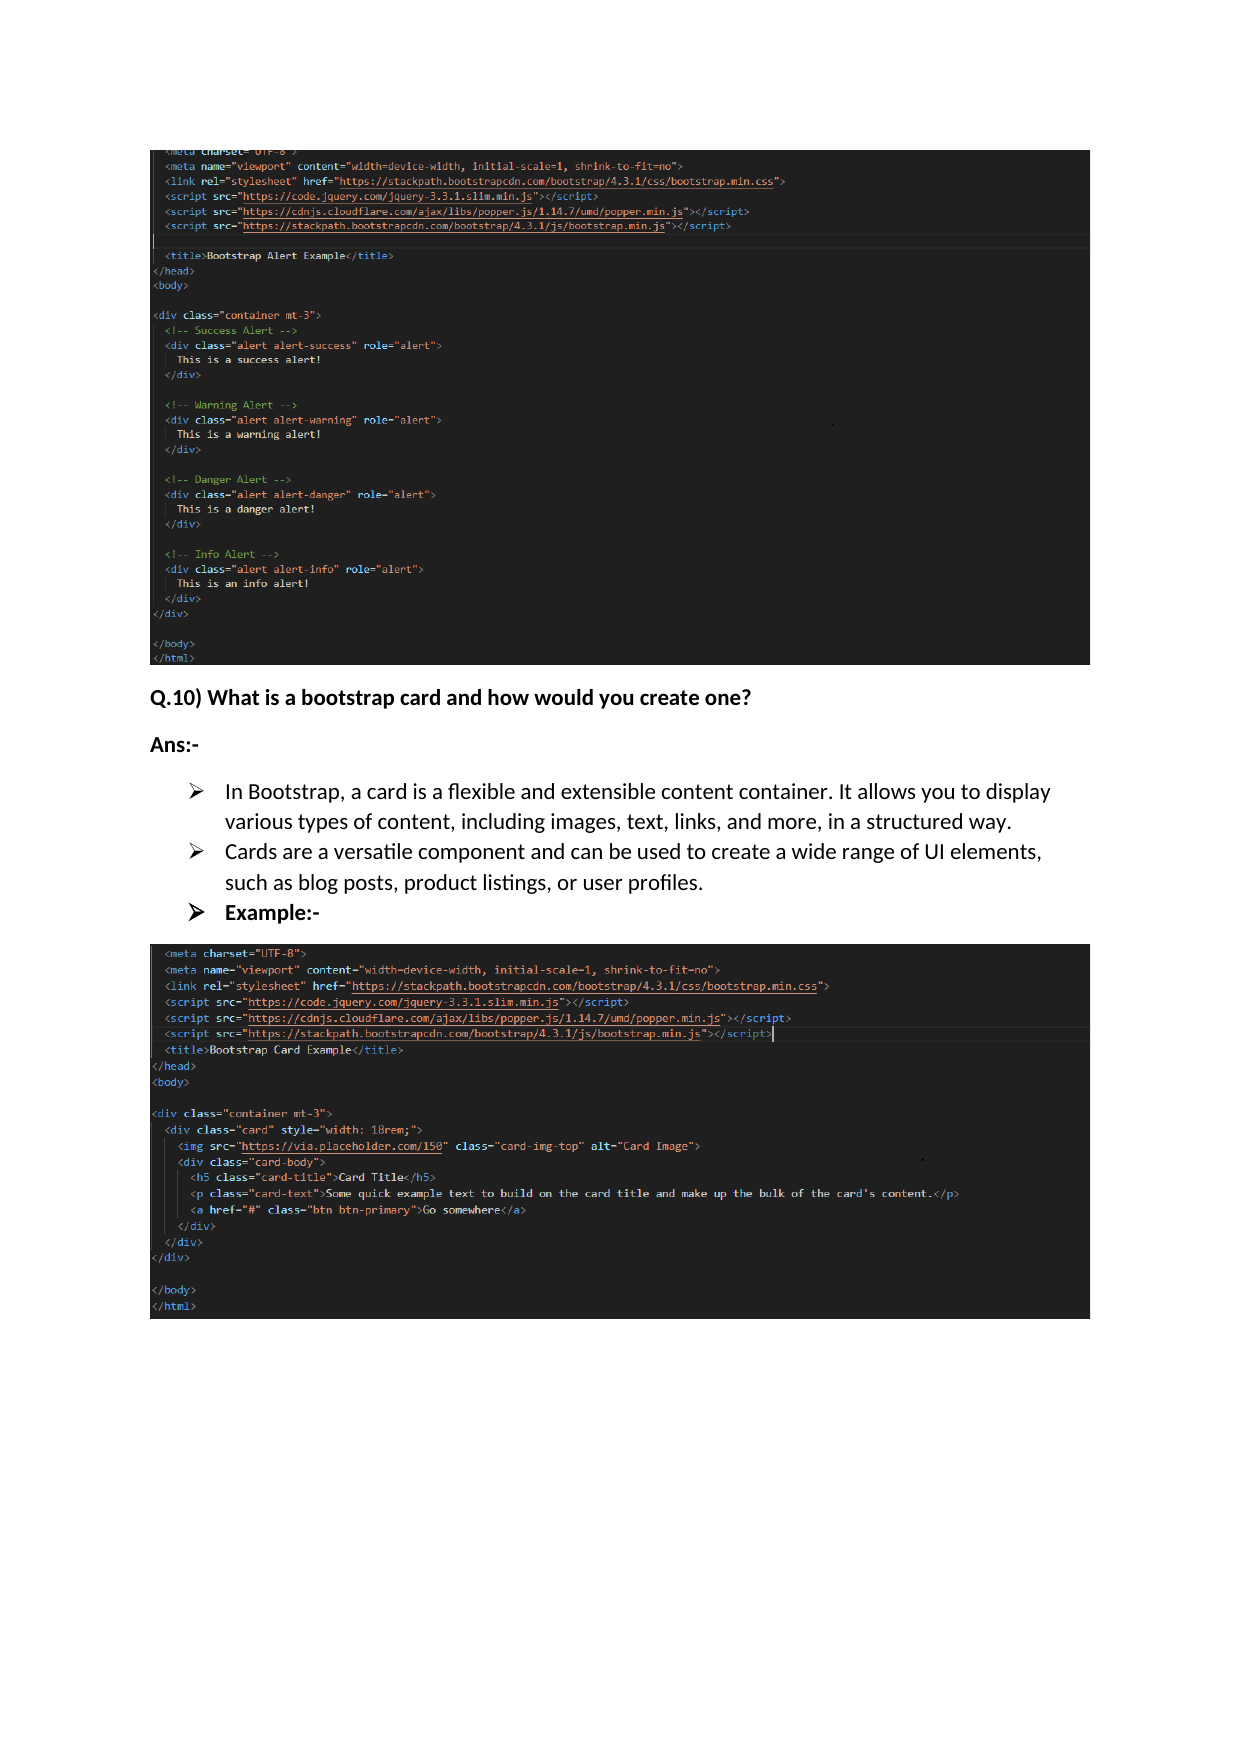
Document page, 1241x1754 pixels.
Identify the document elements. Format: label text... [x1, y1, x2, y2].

list Cards are a versatile component and can be used to create a wide range of UI elements, such as blog posts, product listings, or user profiles. [187, 837, 1090, 896]
picture [150, 944, 1091, 1319]
list Example:- [187, 898, 1090, 926]
list In Bootstrap, a card is a flexible and extensible content container. It allows you to display various types of content, including images, text, links, and more, in a structured way. [187, 777, 1090, 835]
text Q.10) What is a bootstrap card and how would you create one? [150, 683, 1090, 711]
picture [150, 150, 1091, 665]
text Ans:- [150, 730, 1090, 758]
